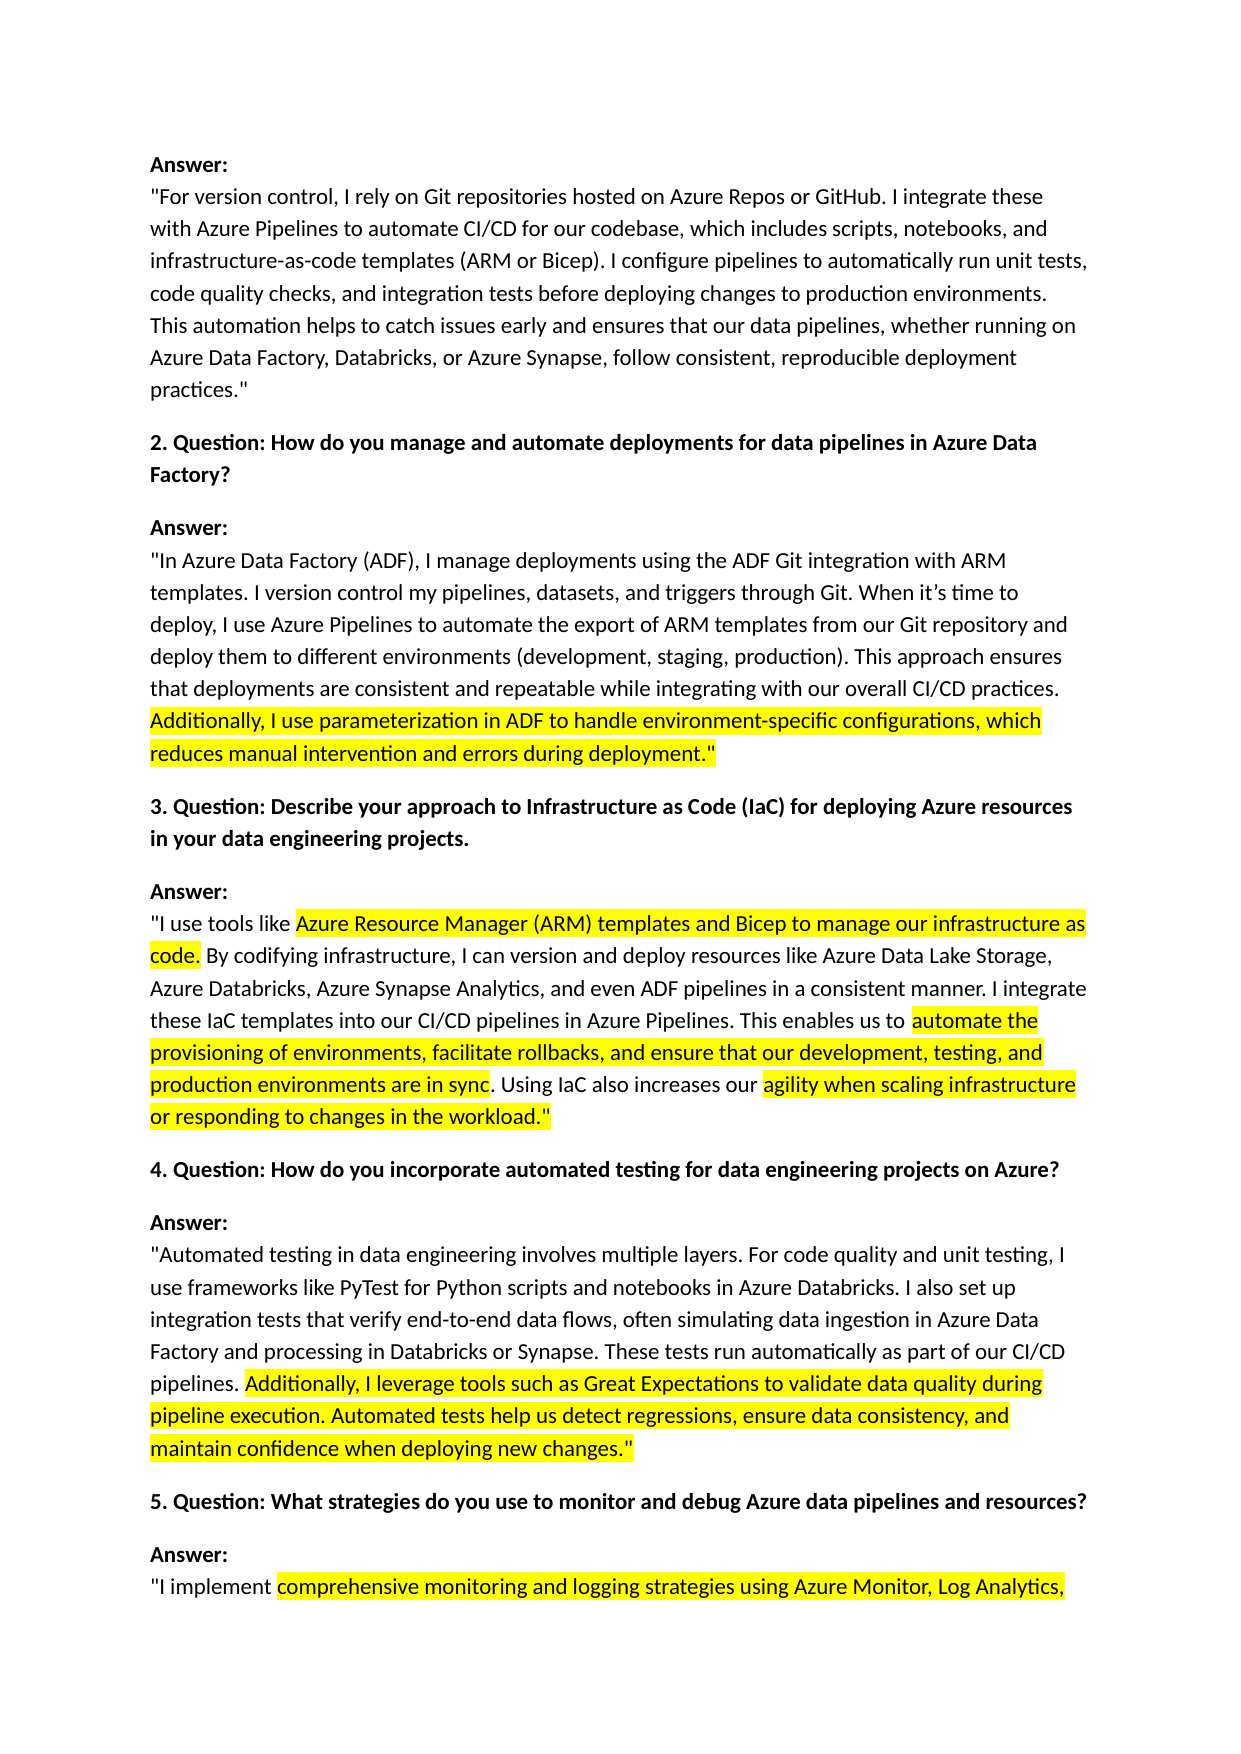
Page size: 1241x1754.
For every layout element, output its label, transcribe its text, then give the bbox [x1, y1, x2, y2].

text Answer: "For version control, I rely on Git repositories hosted on Azure Repos or GitHub. I integrate these with Azure Pipelines to automate CI/CD for our codebase, which includes scripts, notebooks, and infrastructure-as-code templates (ARM or Bicep). I configure pipelines to automatically run unit tests, code quality checks, and integration tests before deploying changes to production environments. This automation helps to catch issues early and ensures that our data pipelines, whether running on Azure Data Factory, Databricks, or Azure Synapse, follow consistent, reproducible deployment practices." [150, 150, 1090, 403]
text 5. Question: What strategies do you use to monitor and debug Azure data pipelines and resources? [150, 1487, 1090, 1515]
text Answer: "In Azure Data Factory (ADF), I manage deployments using the ADF Git integration with ARM templates. I version control my pipelines, datasets, and triggers through Git. When it’s time to deploy, I use Azure Pipelines to automate the export of ARM templates from our Git repository and deploy them to different environments (development, staging, production). This approach ensures that deployments are consistent and repeatable while integrating with our overall CI/CD practices. Additionally, I use parameterization in ADF to handle environment-specific configurations, which reduces manual intervention and errors during deployment." [150, 513, 1090, 767]
text 4. Question: How do you incorporate automated testing for data engineering projects on Azure? [150, 1155, 1090, 1183]
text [150, 1540, 1090, 1600]
text Answer: "I use tools like Azure Resource Manager (ARM) templates and Bicep to manage our infrastructure as code. By codifying infrastructure, I can version and deploy resources like Azure Data Lake Storage, Azure Databricks, Azure Synapse Analytics, and even ADF pipelines in a consistent manner. I integrate these IaC templates into our CI/CD pipelines in Azure Pipelines. This enables us to automate the provisioning of environments, facilitate rollbacks, and ensure that our development, testing, and production environments are in sync. Using IaC also increases our agility when scaling infrastructure or responding to changes in the workload." [150, 877, 1090, 1130]
text 3. Question: Describe your approach to Infrastructure as Code (IaC) for deploying Azure resources in your data engineering projects. [150, 792, 1090, 852]
text Answer: "Automated testing in data engineering involves multiple layers. For code quality and unit testing, I use frameworks like PyTest for Python scripts and notebooks in Azure Databricks. I also set up integration tests that verify end-to-end data flows, often simulating data ingestion in Azure Data Factory and processing in Databricks or Synapse. These tests run automatically as part of our CI/CD pipelines. Additionally, I leverage tools such as Great Expectations to validate data quality during pipeline execution. Automated tests help us detect regressions, ensure data consistency, and maintain confidence when deploying new changes." [150, 1208, 1090, 1462]
text 2. Question: How do you manage and automate deployments for data pipelines in Azure Data Factory? [150, 428, 1090, 488]
